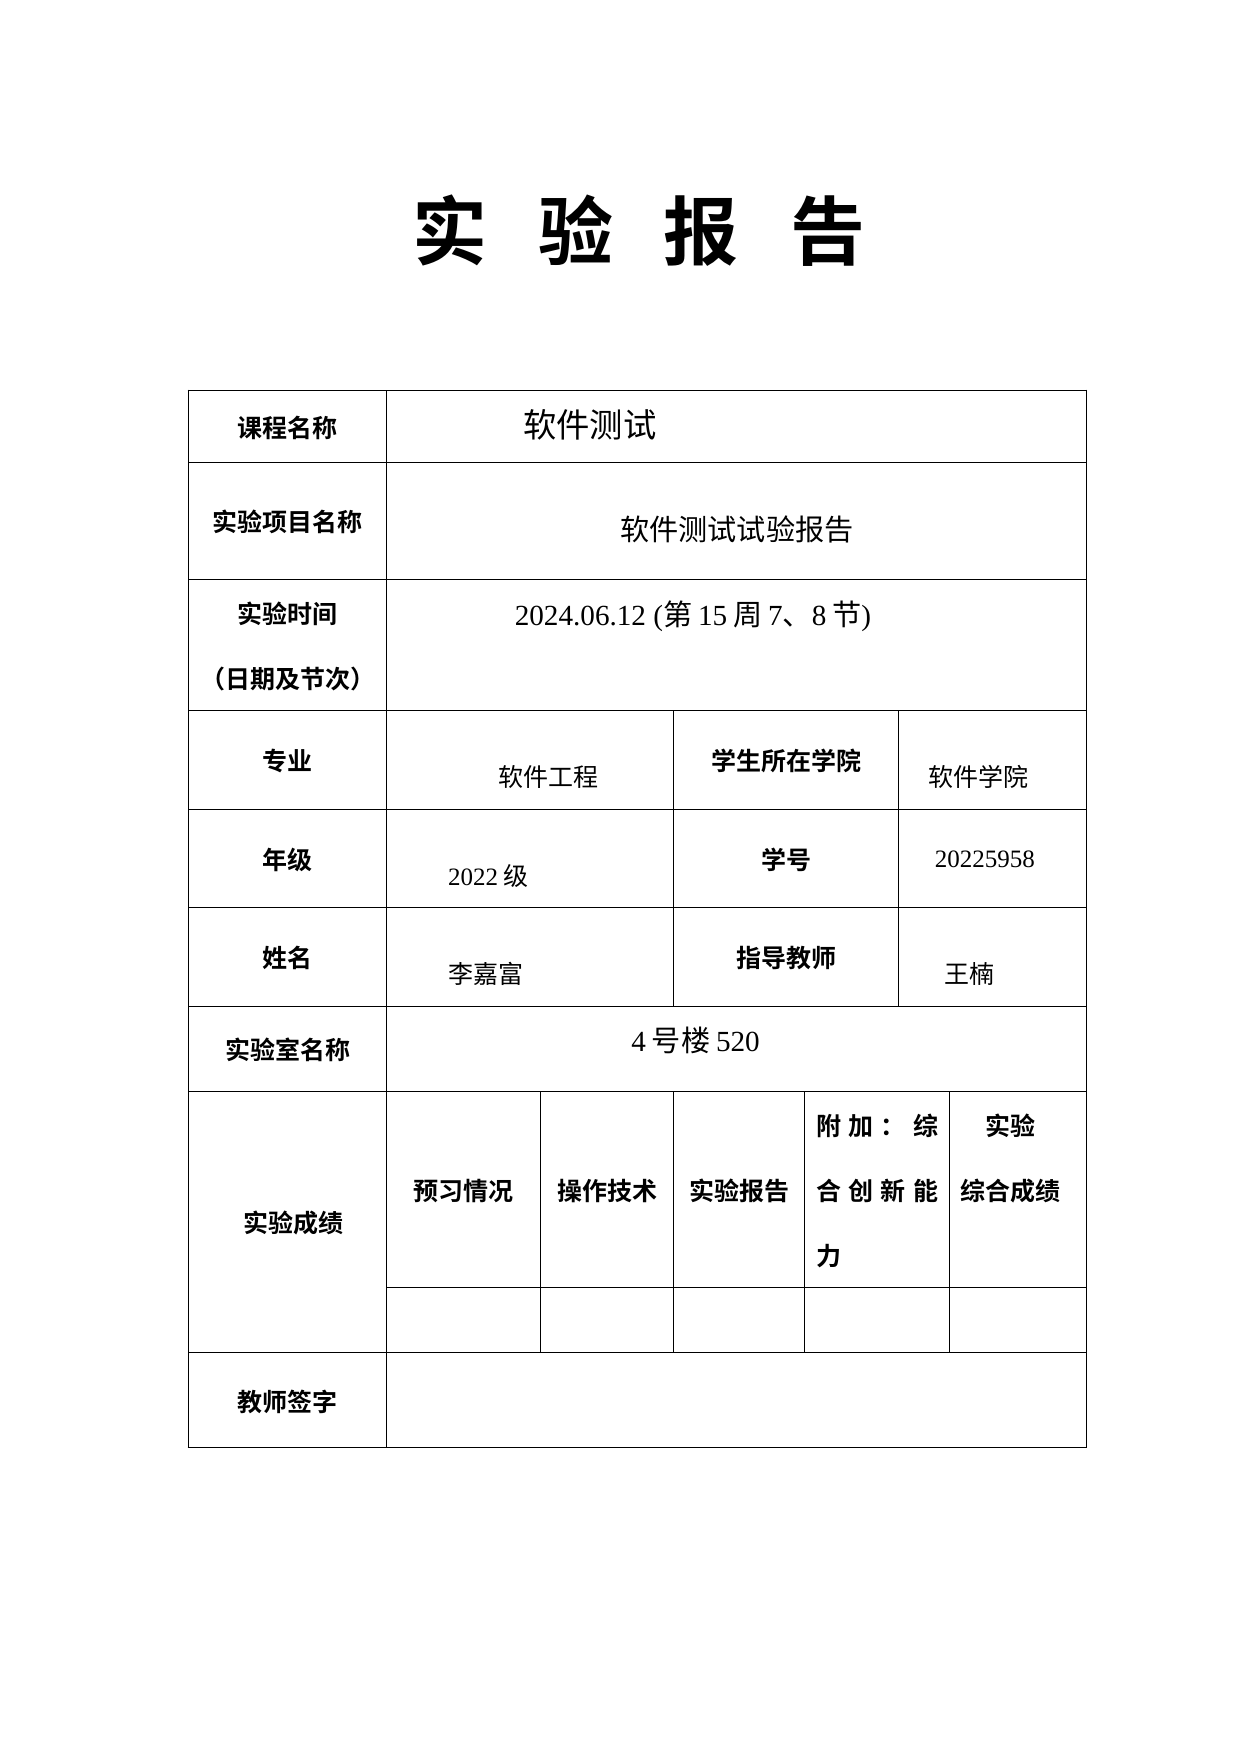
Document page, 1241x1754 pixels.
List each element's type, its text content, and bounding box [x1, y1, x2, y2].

table_header 软件测试 [387, 391, 1086, 462]
table_cell 学号 [674, 810, 898, 907]
text 实 验 报 告 [187, 162, 1053, 292]
table_cell 学生所在学院 [674, 711, 898, 808]
table_cell [805, 1288, 949, 1352]
table_cell 附加：综合创新能力 [805, 1092, 949, 1287]
table_cell 4号楼520 [387, 1007, 1086, 1091]
table_cell 王楠 [899, 908, 1086, 1006]
table_cell [387, 1353, 1086, 1447]
table_cell 实验项目名称 [189, 463, 386, 579]
table_cell [387, 1288, 540, 1352]
table_cell 实验成绩 [189, 1092, 386, 1352]
table_cell [541, 1288, 673, 1352]
table_cell 20225958 [899, 810, 1086, 907]
table_cell 2022级 [387, 810, 673, 907]
table_cell 李嘉富 [387, 908, 673, 1006]
table_cell 实验 综合成绩 [950, 1092, 1086, 1287]
table_cell 操作技术 [541, 1092, 673, 1287]
table_cell 专业 [189, 711, 386, 808]
table_cell 软件测试试验报告 [387, 463, 1086, 579]
table_cell [674, 1288, 804, 1352]
table_cell 实验室名称 [189, 1007, 386, 1091]
table_cell 教师签字 [189, 1353, 386, 1447]
table_cell 指导教师 [674, 908, 898, 1006]
table_cell 姓名 [189, 908, 386, 1006]
table_cell 预习情况 [387, 1092, 540, 1287]
table_cell 软件工程 [387, 711, 673, 808]
table_cell 软件学院 [899, 711, 1086, 808]
table_cell 2024.06.12 (第15周7、8节) [387, 580, 1086, 710]
table_cell 实验报告 [674, 1092, 804, 1287]
table_header 课程名称 [189, 391, 386, 462]
table_cell [950, 1288, 1086, 1352]
table_cell 年级 [189, 810, 386, 907]
table_cell 实验时间 （日期及节次） [189, 580, 386, 710]
